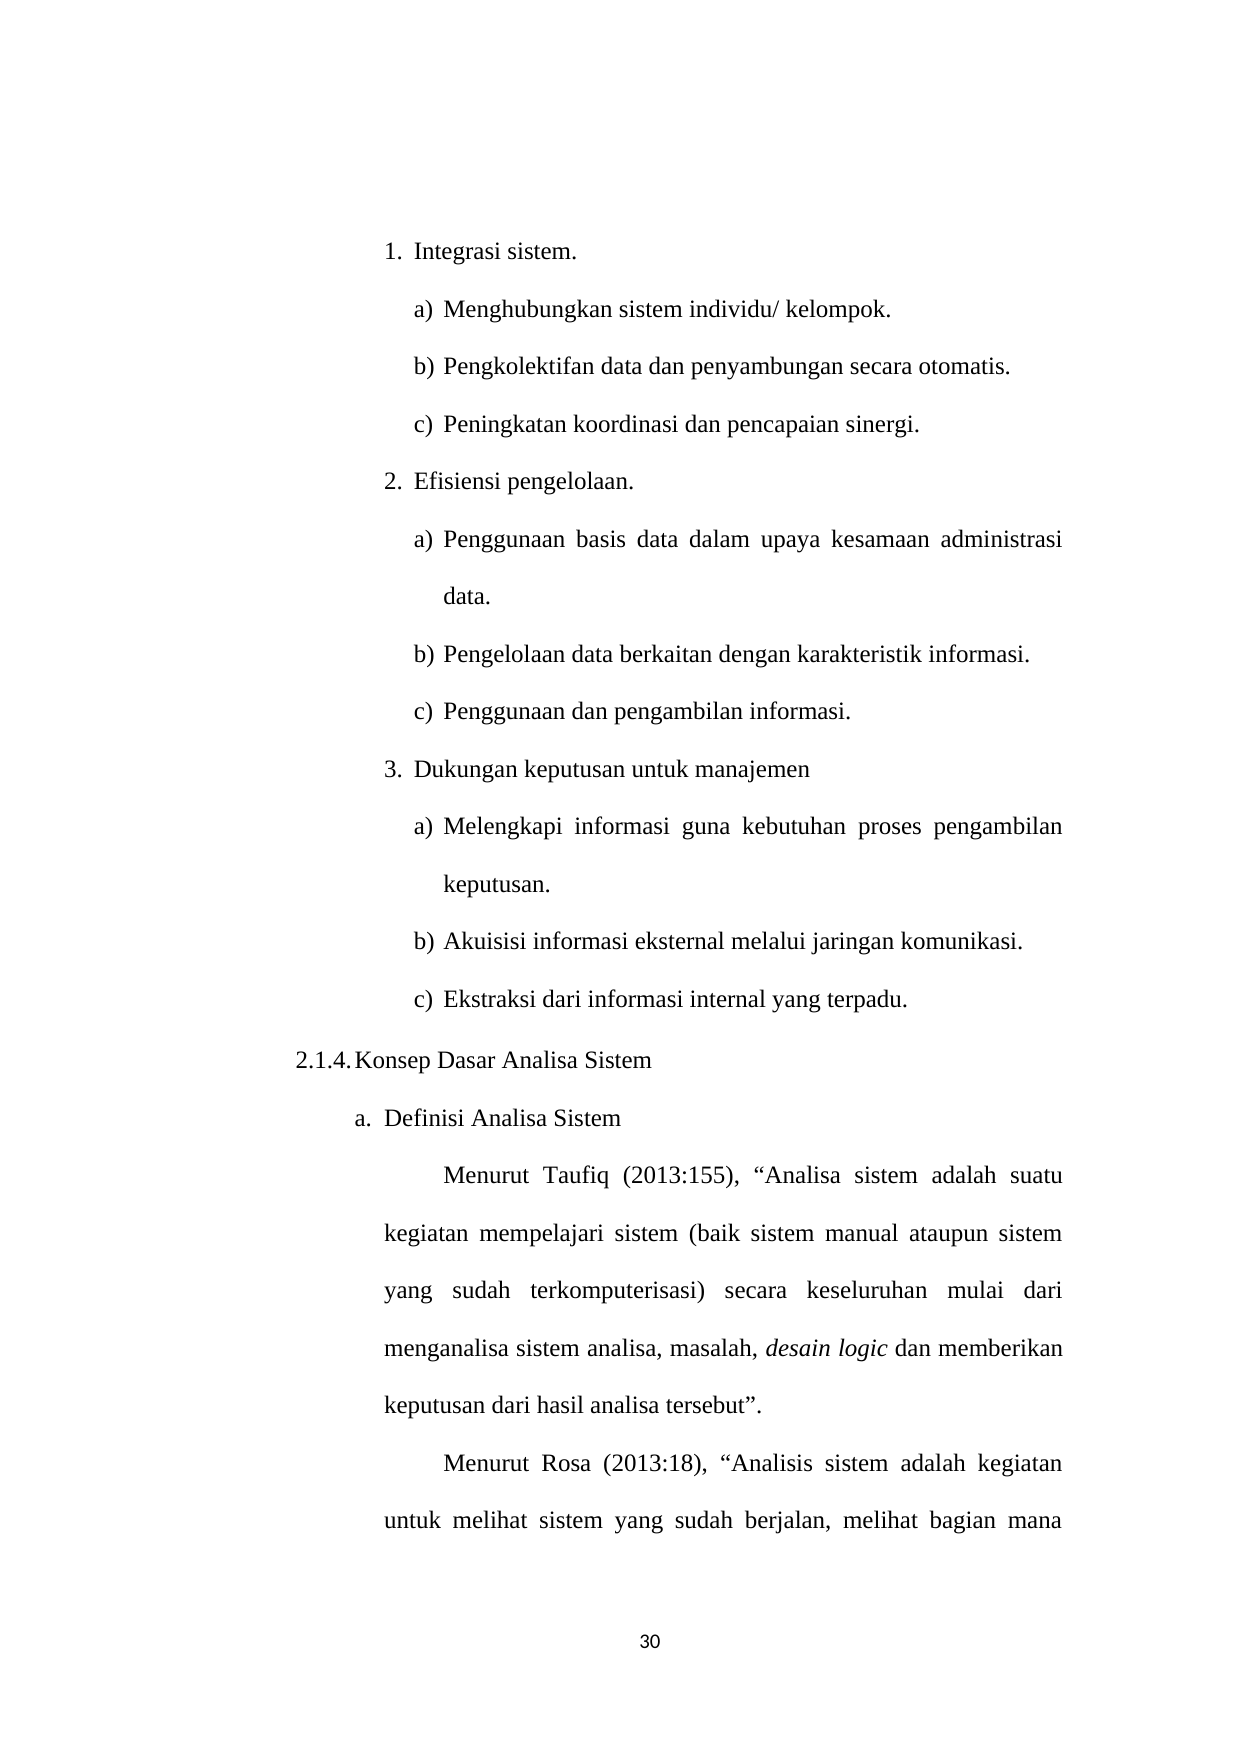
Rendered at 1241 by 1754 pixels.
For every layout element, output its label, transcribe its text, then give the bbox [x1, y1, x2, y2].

list Dukungan keputusan untuk manajemen [384, 754, 1063, 782]
list Menghubungkan sistem individu/ kelompok. [413, 294, 1063, 322]
subtitle Definisi Analisa Sistem [354, 1103, 1063, 1132]
list Pengelolaan data berkaitan dengan karakteristik informasi. [413, 639, 1063, 667]
text Menurut Taufiq (2013:155), “Analisa sistem adalah suatu kegiatan mempelajari sistem (baik sistem manual ataupun sistem yang sudah terkomputerisasi) secara keseluruhan mulai dari menganalisa sistem analisa, masalah, desain logic dan memberikan keputusan dari hasil analisa tersebut”. [384, 1160, 1063, 1419]
list Efisiensi pengelolaan. [384, 466, 1063, 495]
subtitle Konsep Dasar Analisa Sistem [295, 1045, 1063, 1074]
list Akuisisi informasi eksternal melalui jaringan komunikasi. [413, 926, 1063, 955]
list Penggunaan dan pengambilan informasi. [413, 696, 1063, 725]
list Penggunaan basis data dalam upaya kesamaan administrasi data. [413, 524, 1063, 610]
list Ekstraksi dari informasi internal yang terpadu. [413, 984, 1063, 1012]
list Integrasi sistem. [384, 236, 1063, 265]
list Pengkolektifan data dan penyambungan secara otomatis. [413, 351, 1063, 380]
list Peningkatan koordinasi dan pencapaian sinergi. [413, 409, 1063, 437]
list Melengkapi informasi guna kebutuhan proses pengambilan keputusan. [413, 811, 1063, 897]
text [384, 1448, 1063, 1534]
